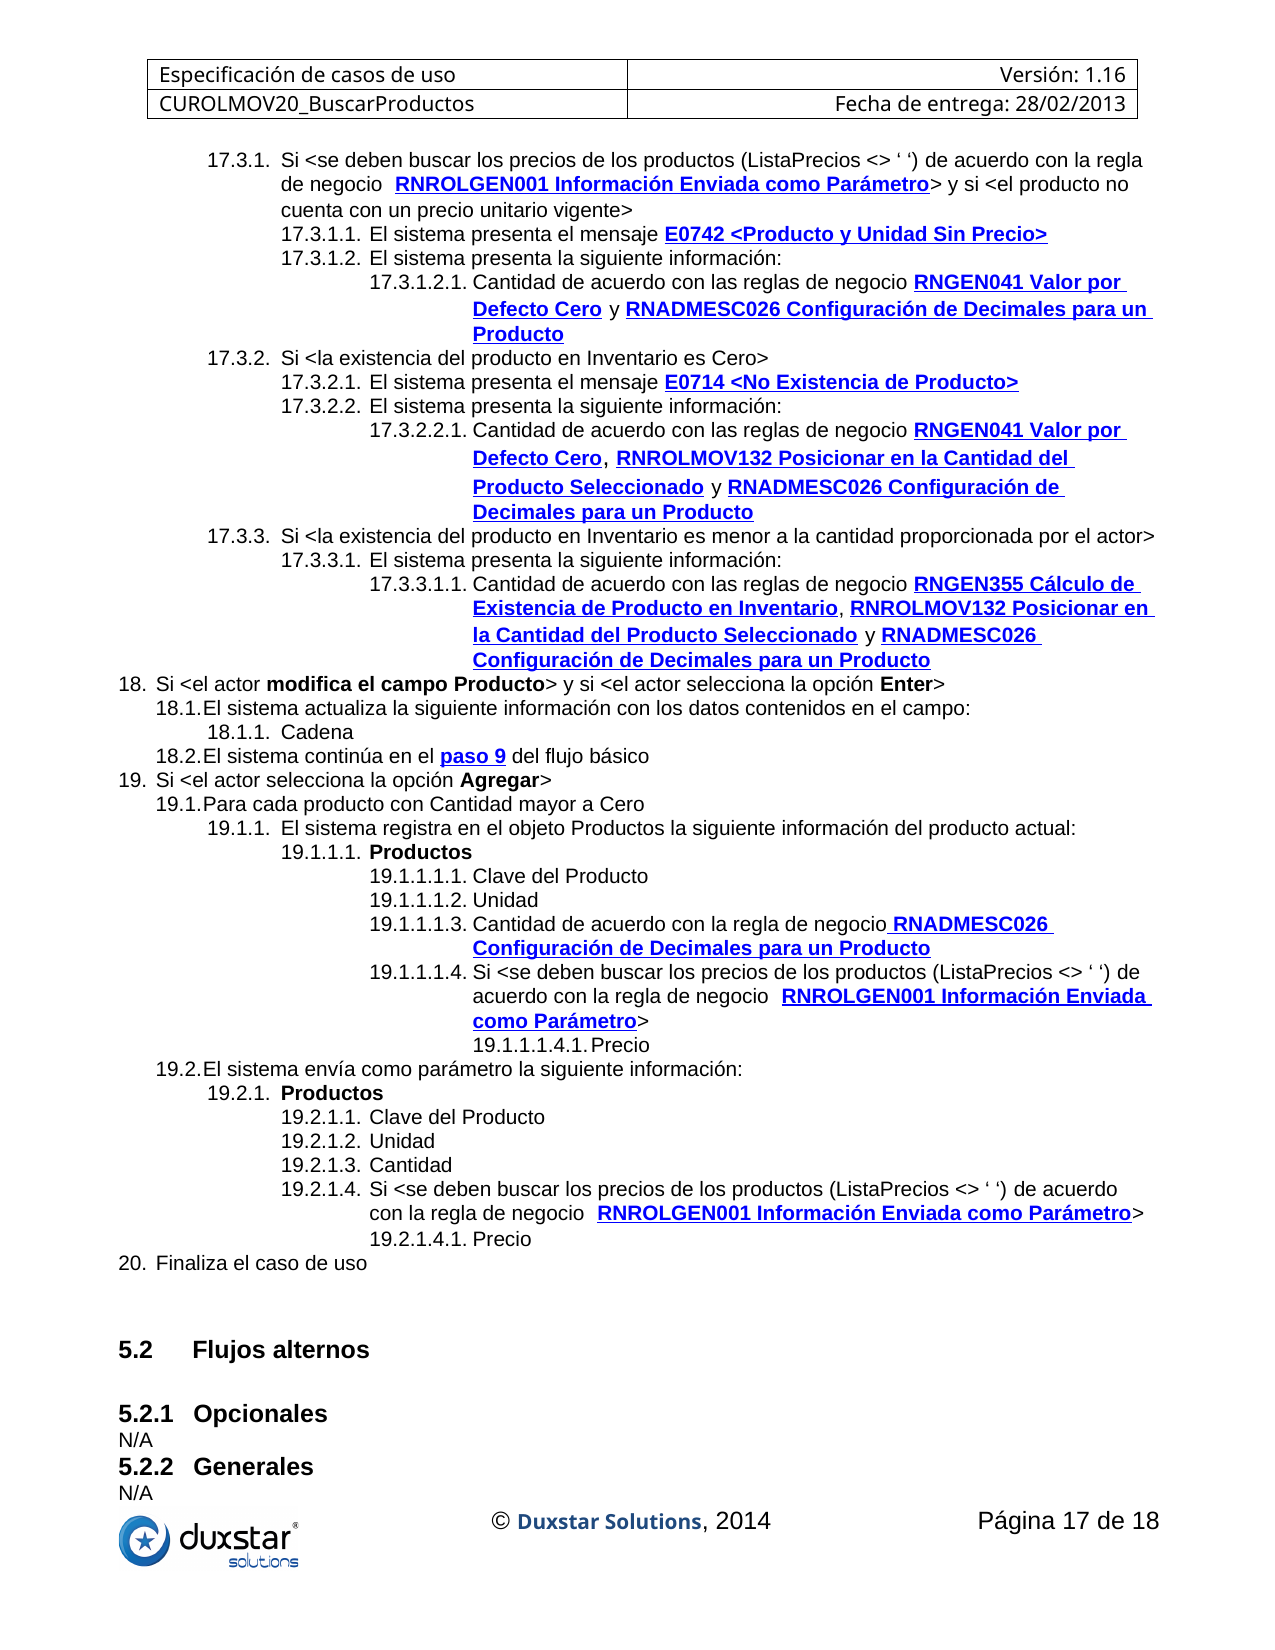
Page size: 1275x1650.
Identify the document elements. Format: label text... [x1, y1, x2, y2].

list El sistema continúa en el paso 9 del flujo básico [155, 744, 1157, 768]
list Para cada producto con Cantidad mayor a Cero [155, 792, 1157, 816]
text N/A [118, 1428, 1157, 1452]
list Finaliza el caso de uso [118, 1251, 1157, 1275]
list El sistema actualiza la siguiente información con los datos contenidos en el campo: [155, 696, 1157, 720]
list El sistema registra en el objeto Productos la siguiente información del producto actual: [207, 816, 1157, 840]
list Precio [472, 1033, 1157, 1057]
list Clave del Producto [281, 1105, 1157, 1129]
list Clave del Producto [369, 864, 1157, 888]
list El sistema presenta la siguiente información: [281, 246, 1157, 269]
list Unidad [369, 888, 1157, 912]
list Si <la existencia del producto en Inventario es Cero> [207, 346, 1157, 370]
list Cadena [207, 720, 1157, 744]
subtitle Opcionales [118, 1399, 1157, 1428]
subtitle Flujos alternos [118, 1335, 1157, 1364]
list El sistema envía como parámetro la siguiente información: [155, 1057, 1157, 1081]
list Si <se deben buscar los precios de los productos (ListaPrecios <> ‘ ‘) de acuerdo con la regla de negocio RNROLGEN001 Información Enviada como Parámetro> [281, 1177, 1157, 1227]
list Cantidad de acuerdo con la regla de negocio RNADMESC026 Configuración de Decimales para un Producto [369, 912, 1157, 959]
list Cantidad de acuerdo con las reglas de negocio RNGEN355 Cálculo de Existencia de Producto en Inventario, RNROLMOV132 Posicionar en la Cantidad del Producto Seleccionado y RNADMESC026 Configuración de Decimales para un Producto [369, 571, 1157, 672]
list Si <se deben buscar los precios de los productos (ListaPrecios <> ‘ ‘) de acuerdo con la regla de negocio RNROLGEN001 Información Enviada como Parámetro> [369, 959, 1157, 1033]
list El sistema presenta el mensaje E0742 <Producto y Unidad Sin Precio> [281, 222, 1157, 246]
list El sistema presenta el mensaje E0714 <No Existencia de Producto> [281, 370, 1157, 394]
list Productos [281, 840, 1157, 864]
text N/A [118, 1480, 1157, 1504]
list Cantidad de acuerdo con las reglas de negocio RNGEN041 Valor por Defecto Cero y RNADMESC026 Configuración de Decimales para un Producto [369, 269, 1157, 346]
subtitle Generales [118, 1452, 1157, 1480]
list Si <el actor selecciona la opción Agregar> [118, 768, 1157, 792]
list Cantidad de acuerdo con las reglas de negocio RNGEN041 Valor por Defecto Cero, RNROLMOV132 Posicionar en la Cantidad del Producto Seleccionado y RNADMESC026 Configuración de Decimales para un Producto [369, 418, 1157, 523]
list Unidad [281, 1129, 1157, 1153]
list Si <la existencia del producto en Inventario es menor a la cantidad proporcionada por el actor> [207, 523, 1157, 547]
picture [118, 1506, 299, 1571]
list Productos [207, 1081, 1157, 1105]
list El sistema presenta la siguiente información: [281, 547, 1157, 571]
list El sistema presenta la siguiente información: [281, 394, 1157, 418]
list Cantidad [281, 1153, 1157, 1177]
list Precio [369, 1227, 1157, 1251]
list Si <el actor modifica el campo Producto> y si <el actor selecciona la opción Enter> [118, 672, 1157, 696]
list Si <se deben buscar los precios de los productos (ListaPrecios <> ‘ ‘) de acuerdo con la regla de negocio RNROLGEN001 Información Enviada como Parámetro> y si <el producto no cuenta con un precio unitario vigente> [207, 148, 1157, 222]
